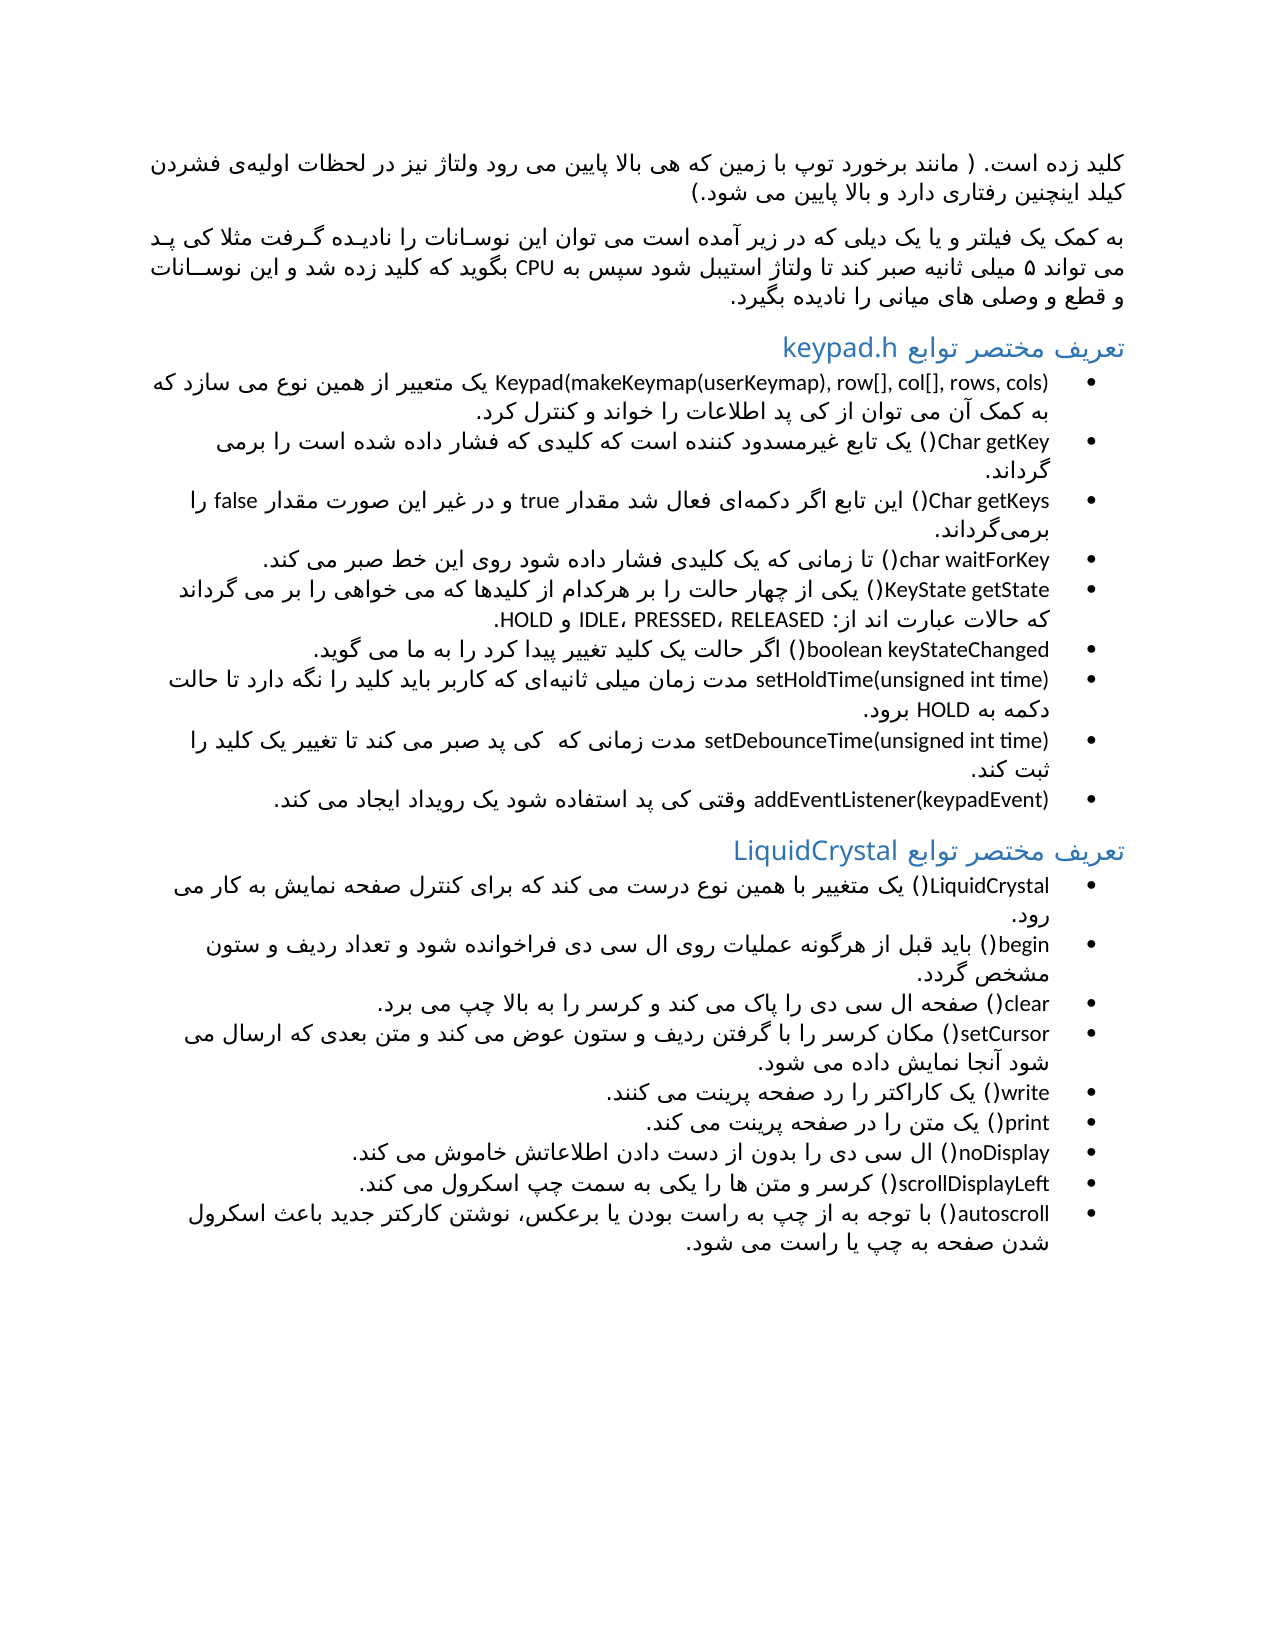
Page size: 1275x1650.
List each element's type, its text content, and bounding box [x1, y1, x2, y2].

list Keypad(makeKeymap(userKeymap), row[], col[], rows, cols) یک متعییر از همین نوع می سازد که به کمک آن می توان از کی پد اطلاعات را خواند و کنترل کرد. [150, 368, 1087, 425]
list print() یک متن را در صفحه پرینت می کند. [150, 1108, 1087, 1136]
list KeyState getState() یکی از چهار حالت را بر هرکدام از کلیدها که می خواهی را بر می گرداند که حالات عبارت اند از: IDLE، PRESSED، RELEASED و HOLD. [150, 575, 1087, 633]
list addEventListener(keypadEvent) وقتی کی پد استفاده شود یک رویداد ایجاد می کند. [150, 785, 1087, 813]
list setCursor() مکان کرسر را با گرفتن ردیف و ستون عوض می کند و متن بعدی که ارسال می شود آنجا نمایش داده می شود. [150, 1019, 1087, 1076]
list setDebounceTime(unsigned int time) مدت زمانی که کی پد صبر می کند تا تغییر یک کلید را ثبت کند. [150, 726, 1087, 783]
list Char getKey() یک تابع غیرمسدود کننده است که کلیدی که فشار داده شده است را برمی گرداند. [150, 427, 1087, 484]
subtitle تعریف مختصر توابع keypad.h [150, 328, 1125, 365]
text به کمک یک فیلتر و یا یک دیلی که در زیر آمده است می توان این نوسانات را نادیده گرفت مثلا کی پد می تواند ۵ میلی ثانیه صبر کند تا ولتاژ استیبل شود سپس به CPU بگوید که کلید زده شد و این نوسانات و قطع و وصلی های میانی را نادیده بگیرد. [150, 224, 1125, 310]
list char waitForKey() تا زمانی که یک کلیدی فشار داده شود روی این خط صبر می کند. [150, 545, 1087, 573]
list write() یک کاراکتر را رد صفحه پرینت می کنند. [150, 1078, 1087, 1106]
list LiquidCrystal() یک متغییر با همین نوع درست می کند که برای کنترل صفحه نمایش به کار می رود. [150, 871, 1087, 928]
list begin() باید قبل از هرگونه عملیات روی ال سی دی فراخوانده شود و تعداد ردیف و ستون مشخص گردد. [150, 930, 1087, 987]
list clear() صفحه ال سی دی را پاک می کند و کرسر را به بالا چپ می برد. [150, 989, 1087, 1017]
list noDisplay() ال سی دی را بدون از دست دادن اطلاعاتش خاموش می کند. [150, 1138, 1087, 1167]
list scrollDisplayLeft() کرسر و متن ها را یکی به سمت چپ اسکرول می کند. [150, 1169, 1087, 1197]
list autoscroll() با توجه به از چپ به راست بودن یا برعکس، نوشتن کارکتر جدید باعث اسکرول شدن صفحه به چپ یا راست می شود. [150, 1199, 1087, 1256]
subtitle تعریف مختصر توابع LiquidCrystal [150, 832, 1125, 868]
list setHoldTime(unsigned int time) مدت زمان میلی ثانیه‌ای که کاربر باید کلید را نگه دارد تا حالت دکمه به HOLD برود. [150, 666, 1087, 724]
list Char getKeys() این تابع اگر دکمه‌ای فعال شد مقدار true و در غیر این صورت مقدار false را برمی‌گرداند. [150, 486, 1087, 543]
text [150, 150, 1125, 205]
list boolean keyStateChanged() اگر حالت یک کلید تغییر پیدا کرد را به ما می گوید. [150, 635, 1087, 663]
